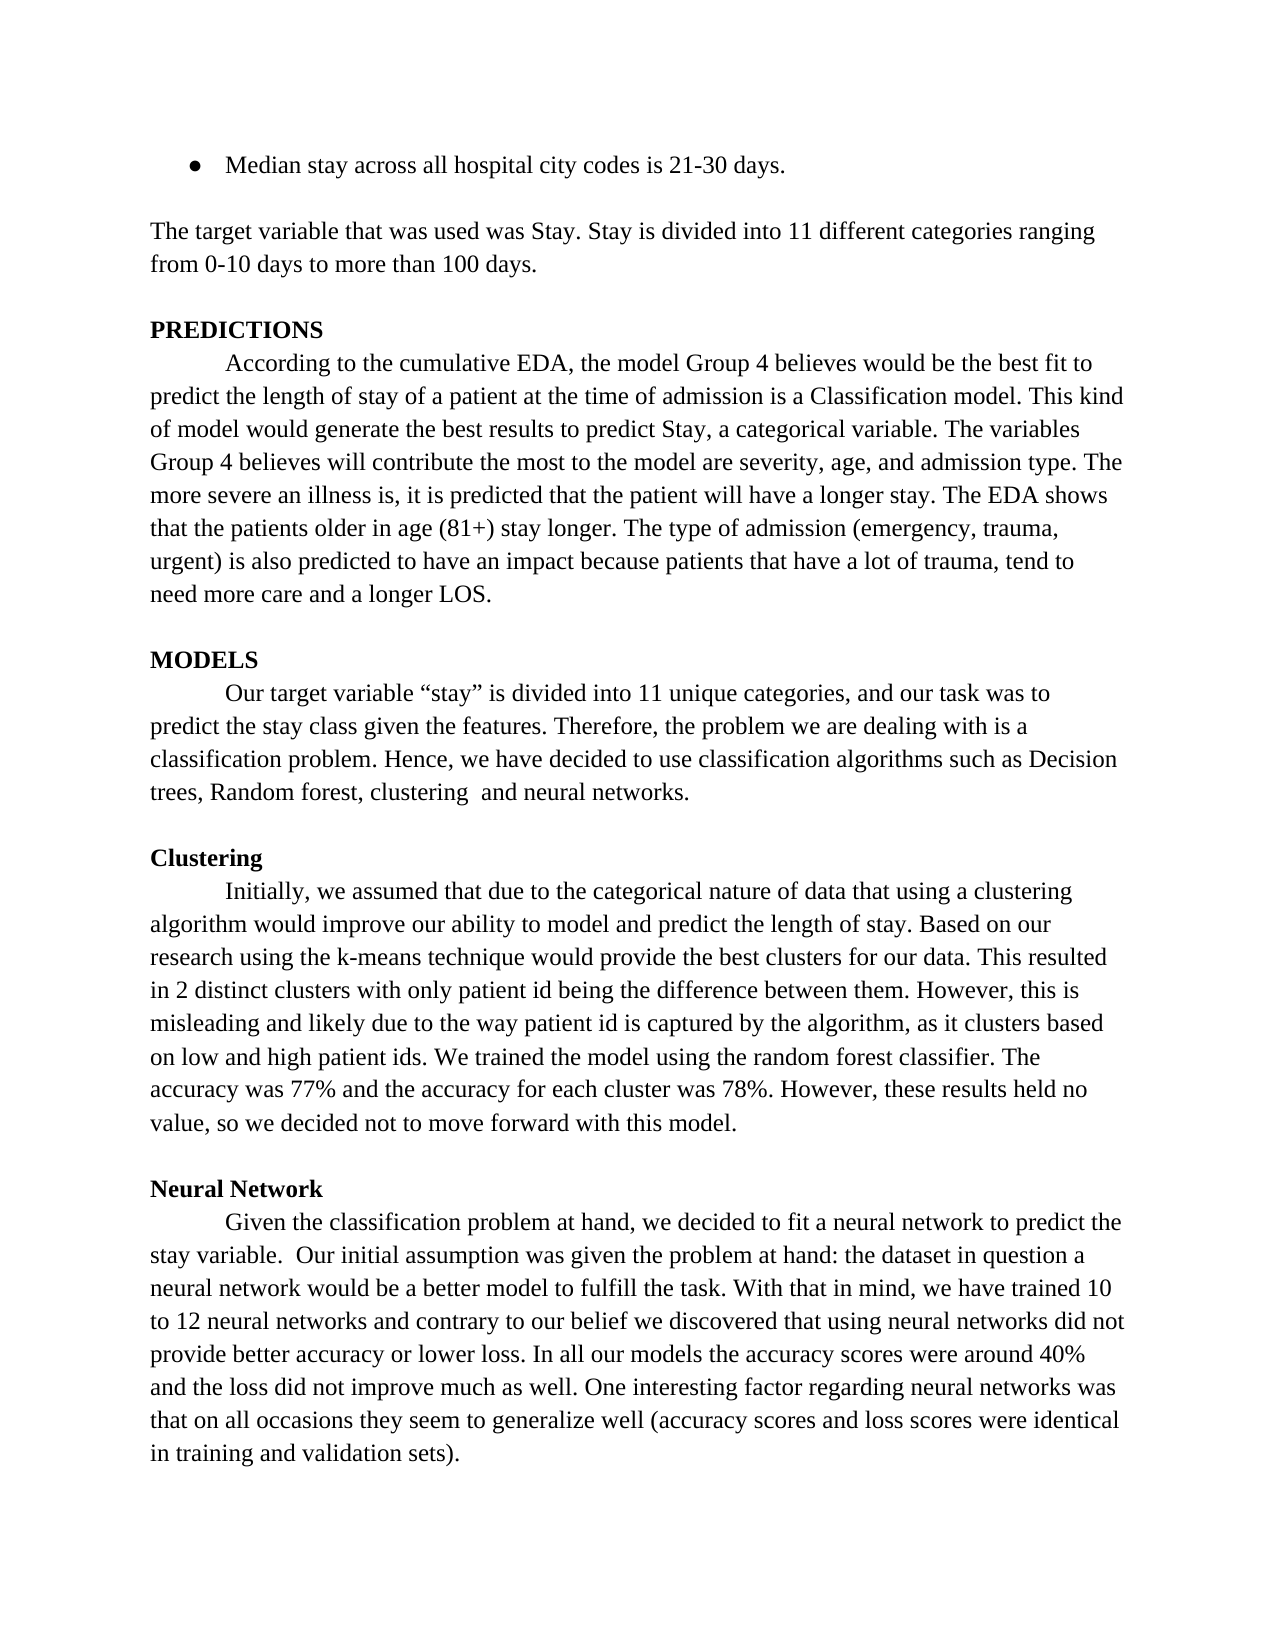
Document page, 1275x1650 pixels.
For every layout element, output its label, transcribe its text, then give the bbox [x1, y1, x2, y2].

text Initially, we assumed that due to the categorical nature of data that using a clustering algorithm would improve our ability to model and predict the length of stay. Based on our research using the k-means technique would provide the best clusters for our data. This resulted in 2 distinct clusters with only patient id being the difference between them. However, this is misleading and likely due to the way patient id is captured by the algorithm, as it clusters based on low and high patient ids. We trained the model using the random forest classifier. The accuracy was 77% and the accuracy for each cluster was 78%. However, these results held no value, so we decided not to move forward with this model. [150, 876, 1125, 1136]
text Our target variable “stay” is divided into 11 unique categories, and our task was to predict the stay class given the features. Therefore, the problem we are dealing with is a classification problem. Hence, we have decided to use classification algorithms such as Decision trees, Random forest, clustering and neural networks. [150, 678, 1125, 806]
text Clustering [150, 843, 1125, 872]
text MODELS [150, 645, 1125, 674]
text Neural Network [150, 1174, 1125, 1202]
text PREDICTIONS [150, 315, 1125, 344]
list Median stay across all hospital city codes is 21-30 days. [187, 150, 1125, 179]
text Given the classification problem at hand, we decided to fit a neural network to predict the stay variable. Our initial assumption was given the problem at hand: the dataset in question a neural network would be a better model to fulfill the task. With that in mind, we have trained 10 to 12 neural networks and contrary to our belief we discovered that using neural networks did not provide better accuracy or lower loss. In all our models the accuracy scores were around 40% and the loss did not improve much as well. One interesting factor regarding neural networks was that on all occasions they seem to generalize well (accuracy scores and loss scores were identical in training and validation sets). [150, 1207, 1125, 1467]
text According to the cumulative EDA, the model Group 4 believes would be the best fit to predict the length of stay of a patient at the time of admission is a Classification model. This kind of model would generate the best results to predict Stay, a categorical variable. The variables Group 4 believes will contribute the most to the model are severity, age, and admission type. The more severe an illness is, it is predicted that the patient will have a longer stay. The EDA shows that the patients older in age (81+) stay longer. The type of admission (emergency, trauma, urgent) is also predicted to have an impact because patients that have a lot of trauma, tend to need more care and a longer LOS. [150, 348, 1125, 608]
text The target variable that was used was Stay. Stay is divided into 11 different categories ranging from 0-10 days to more than 100 days. [150, 216, 1125, 278]
